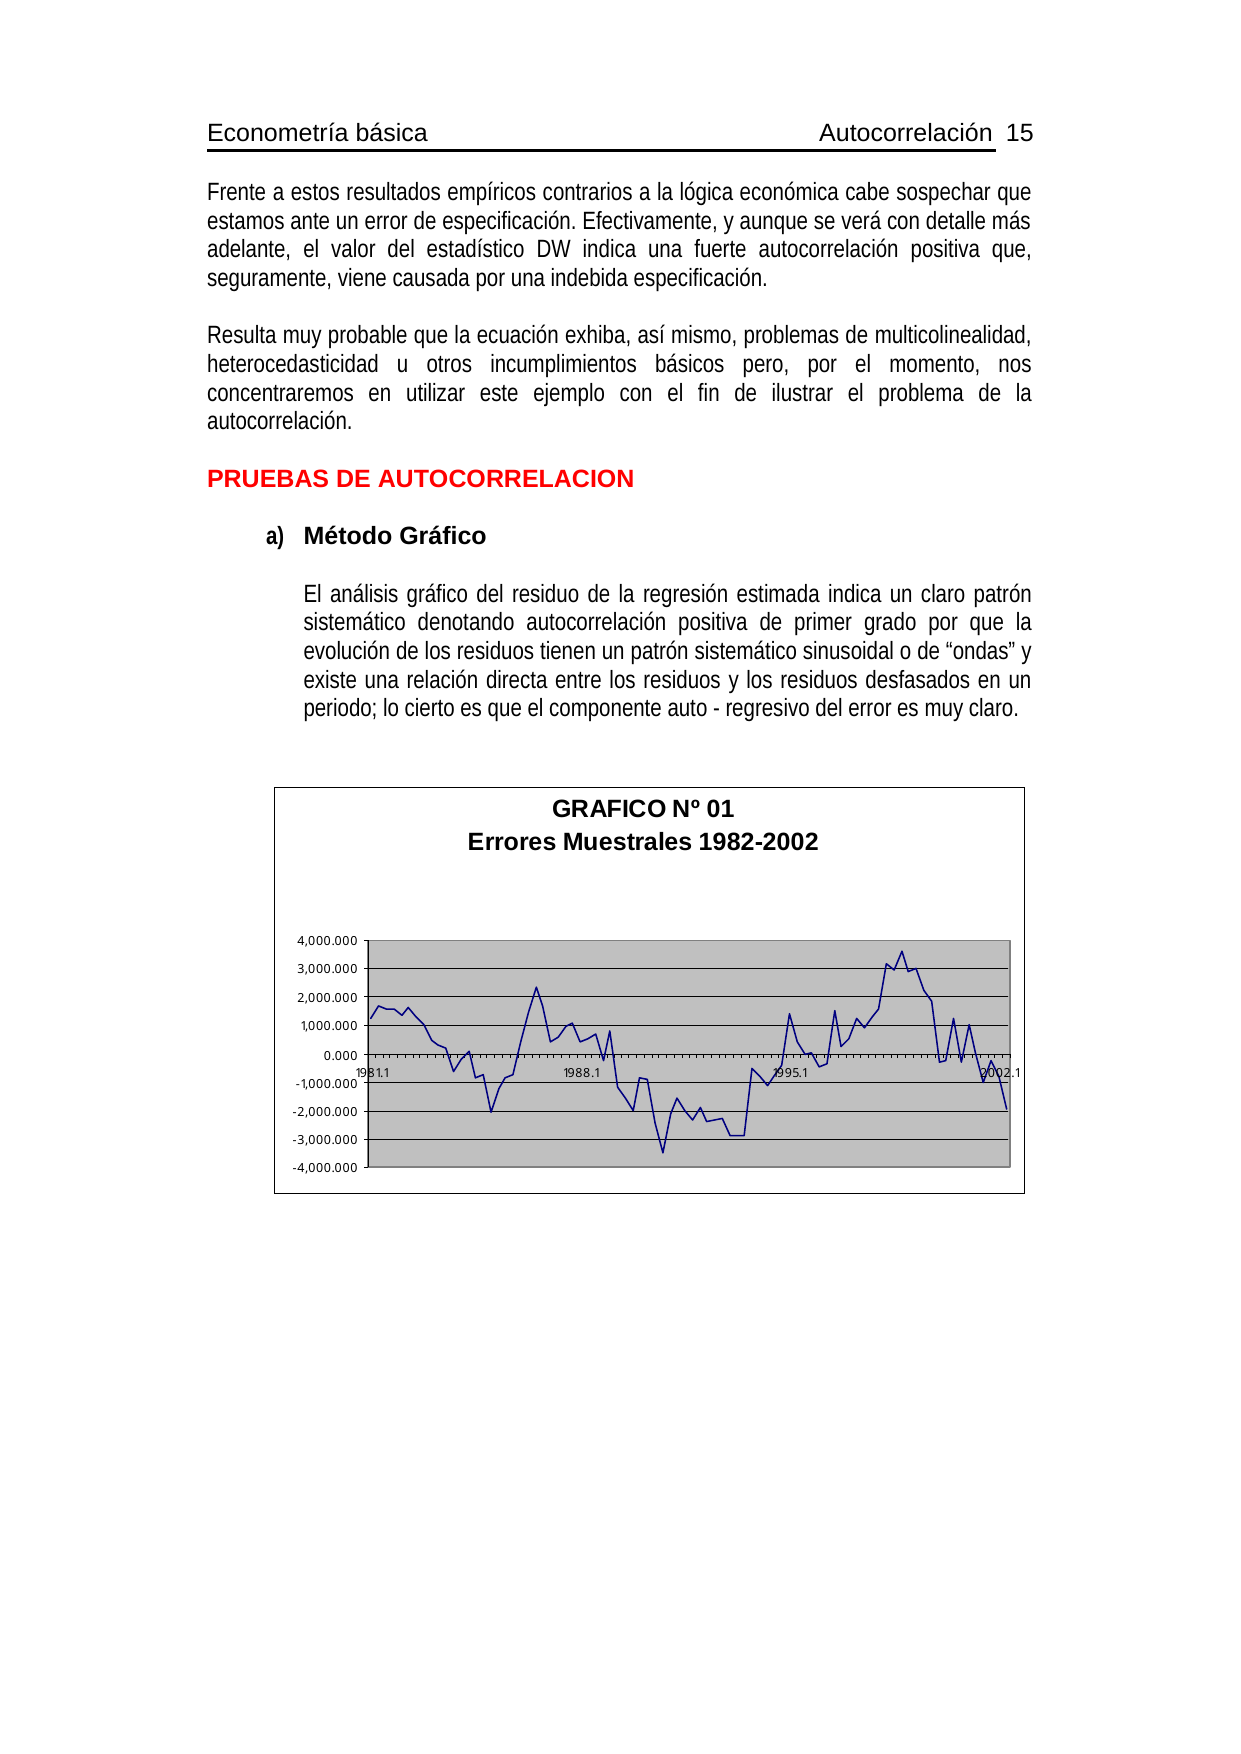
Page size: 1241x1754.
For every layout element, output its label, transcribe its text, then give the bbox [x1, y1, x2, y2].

text Resulta muy probable que la ecuación exhiba, así mismo, problemas de multicolinealidad, heterocedasticidad u otros incumplimientos básicos pero, por el momento, nos concentraremos en utilizar este ejemplo con el fin de ilustrar el problema de la autocorrelación. [207, 320, 1033, 435]
list Método Gráfico [266, 521, 1033, 550]
text El análisis gráfico del residuo de la regresión estimada indica un claro patrón sistemático denotando autocorrelación positiva de primer grado por que la evolución de los residuos tienen un patrón sistemático sinusoidal o de “ondas” y existe una relación directa entre los residuos y los residuos desfasados en un periodo; lo cierto es que el componente auto - regresivo del error es muy claro. [303, 579, 1033, 722]
text PRUEBAS DE AUTOCORRELACION [207, 464, 1033, 492]
text Frente a estos resultados empíricos contrarios a la lógica económica cabe sospechar que estamos ante un error de especificación. Efectivamente, y aunque se verá con detalle más adelante, el valor del estadístico DW indica una fuerte autocorrelación positiva que, seguramente, viene causada por una indebida especificación. [207, 177, 1033, 292]
